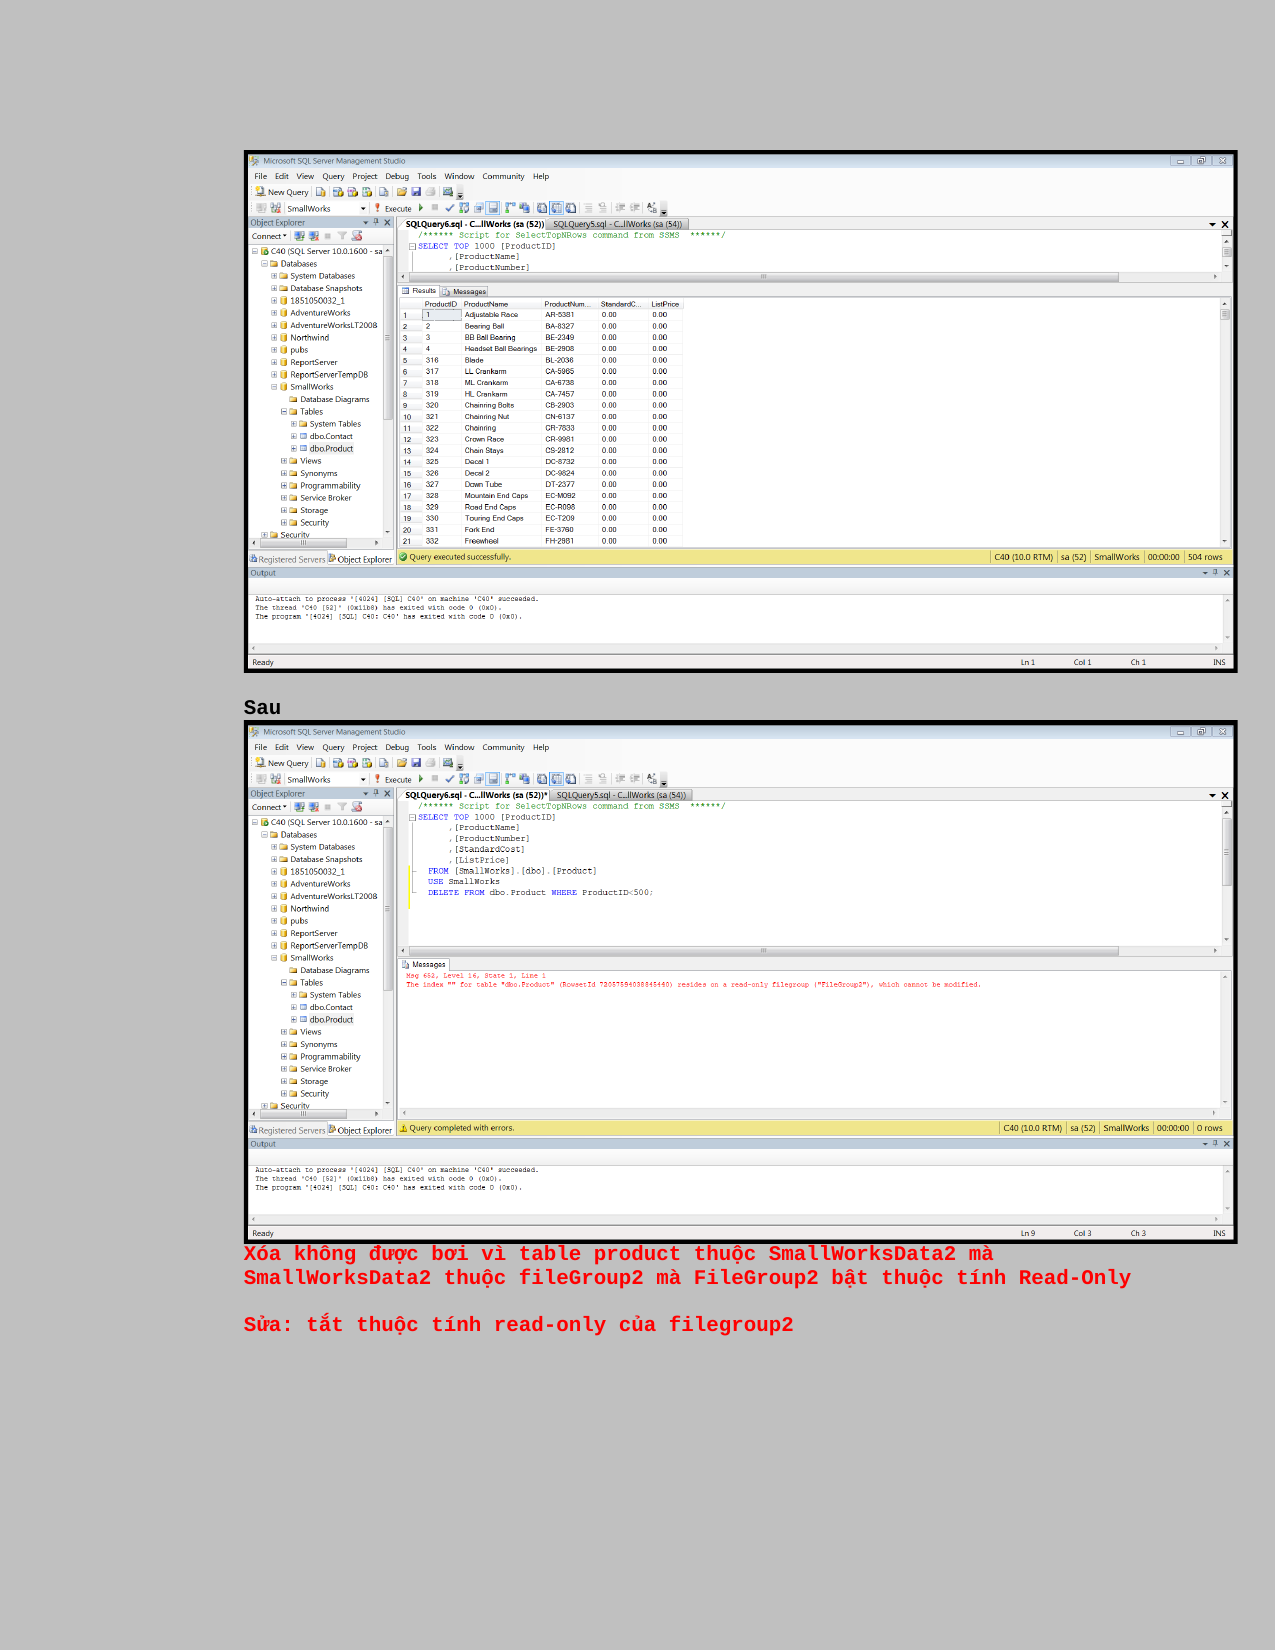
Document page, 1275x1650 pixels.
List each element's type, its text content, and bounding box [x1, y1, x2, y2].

text Sau [244, 697, 1181, 720]
text Xóa không được bơi vì table product thuộc SmallWorksData2 mà SmallWorksData2 thuộc fileGroup2 mà FileGroup2 bật thuộc tính Read-Only [244, 1244, 1181, 1291]
text Sửa: tắt thuộc tính read-only của filegroup2 [244, 1314, 1181, 1338]
